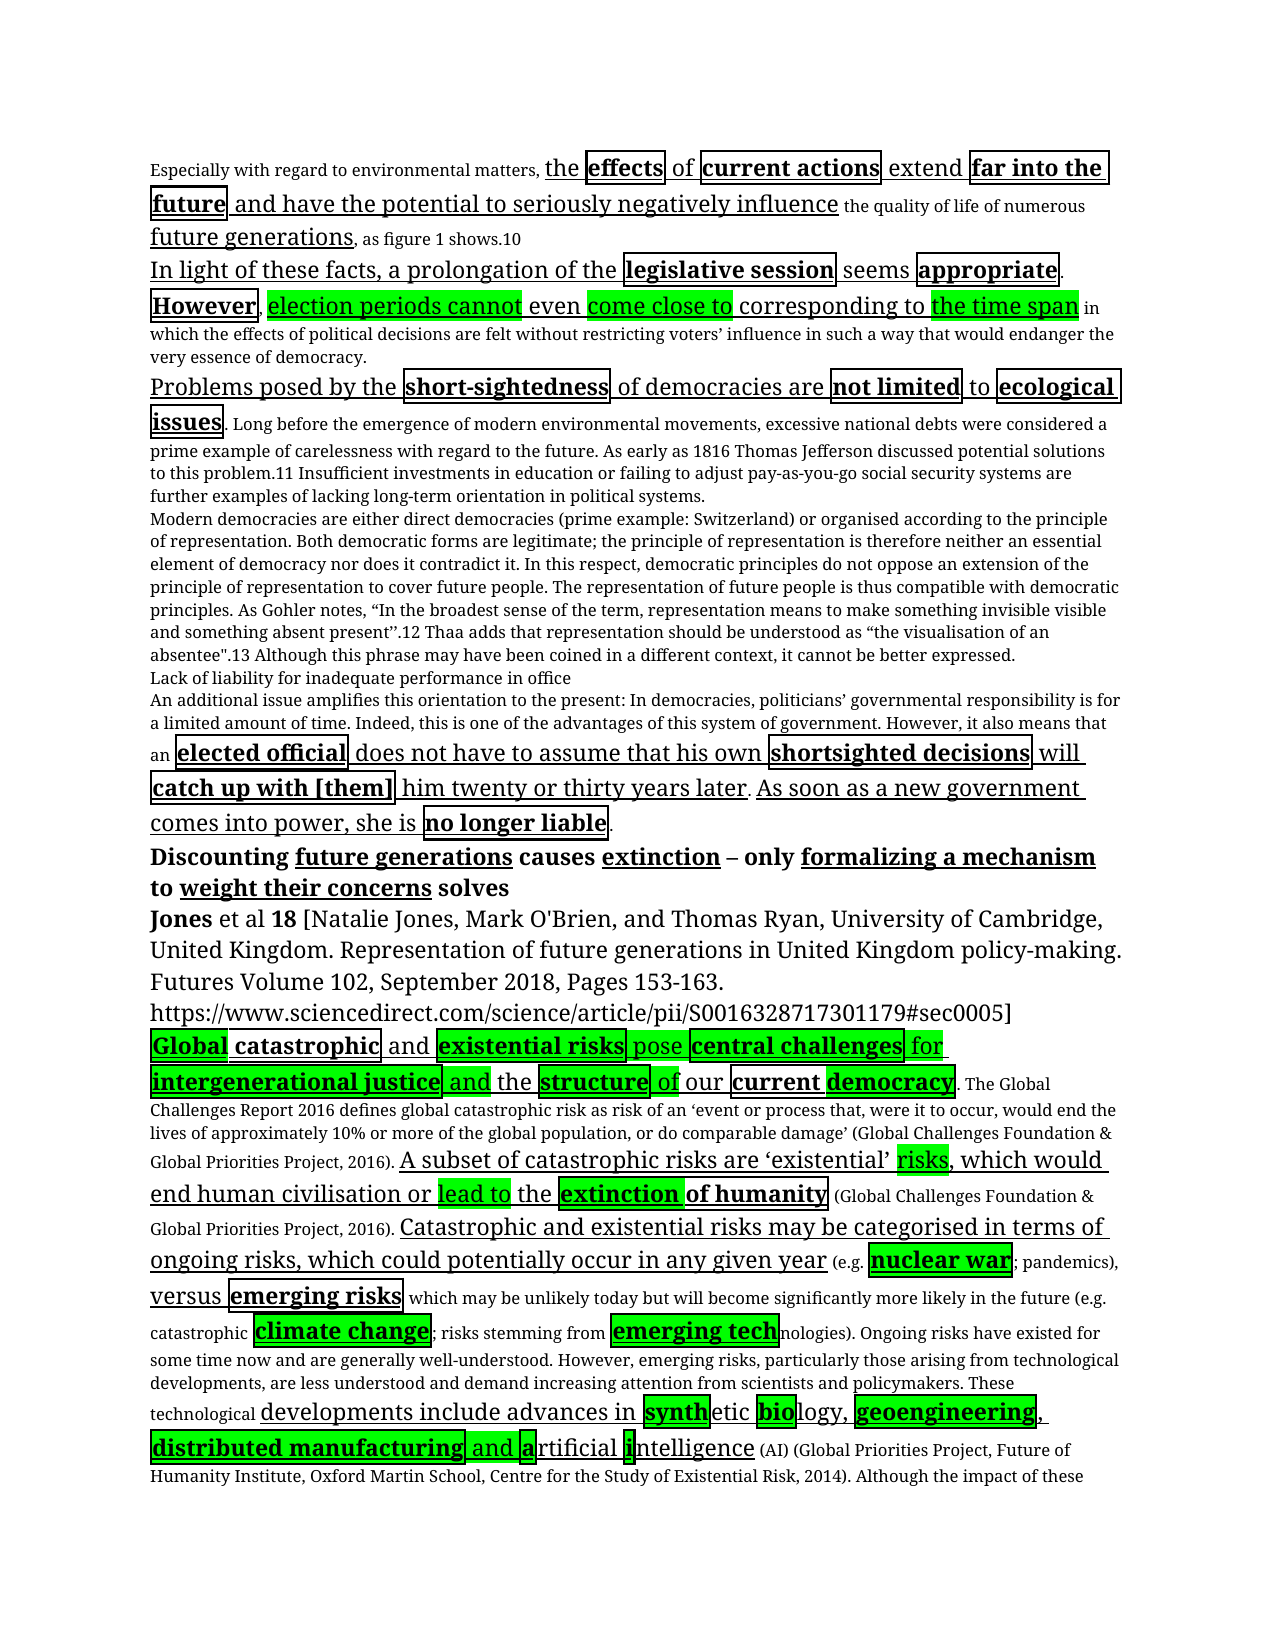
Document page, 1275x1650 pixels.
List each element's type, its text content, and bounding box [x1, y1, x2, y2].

text Lack of liability for inadequate performance in office [150, 666, 1125, 689]
text Jones et al 18 [Natalie Jones, Mark O'Brien, and Thomas Ryan, University of Cambridge, United Kingdom. Representation of future generations in United Kingdom policy-making. Futures Volume 102, September 2018, Pages 153-163. https://www.sciencedirect.com/science/article/pii/S0016328717301179#sec0005] [150, 903, 1125, 1028]
text In light of these facts, a prolongation of the legislative session seems appropriate. However, election periods cannot even come close to corresponding to the time span in which the effects of political decisions are felt without restricting voters’ influence in such a way that would endanger the very essence of democracy. [150, 252, 1125, 368]
text Problems posed by the short-sightedness of democracies are not limited to ecological issues. Long before the emergence of modern environmental movements, excessive national debts were considered a prime example of carelessness with regard to the future. As early as 1816 Thomas Jefferson discussed potential solutions to this problem.11 Insufficient investments in education or failing to adjust pay-as-you-go social security systems are further examples of lacking long-term orientation in political systems. [150, 368, 1125, 507]
text Especially with regard to environmental matters, the effects of current actions extend far into the future and have the potential to seriously negatively influence the quality of life of numerous future generations, as figure 1 shows.10 [150, 150, 1125, 252]
text Modern democracies are either direct democracies (prime example: Switzerland) or organised according to the principle of representation. Both democratic forms are legitimate; the principle of representation is therefore neither an essential element of democracy nor does it contradict it. In this respect, democratic principles do not oppose an extension of the principle of representation to cover future people. The representation of future people is thus compatible with democratic principles. As Gohler notes, “In the broadest sense of the term, representation means to make something invisible visible and something absent present’’.12 Thaa adds that representation should be understood as “the visualisation of an absentee".13 Although this phrase may have been coined in a different context, it cannot be better expressed. [150, 507, 1125, 666]
subtitle Discounting future generations causes extinction – only formalizing a mechanism to weight their concerns solves [150, 841, 1125, 903]
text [150, 1028, 1125, 1487]
text An additional issue amplifies this orientation to the present: In democracies, politicians’ governmental responsibility is for a limited amount of time. Indeed, this is one of the advantages of this system of government. However, it also means that an elected official does not have to assume that his own shortsighted decisions will catch up with [them] him twenty or thirty years later. As soon as a new government comes into power, she is no longer liable. [150, 689, 1125, 841]
